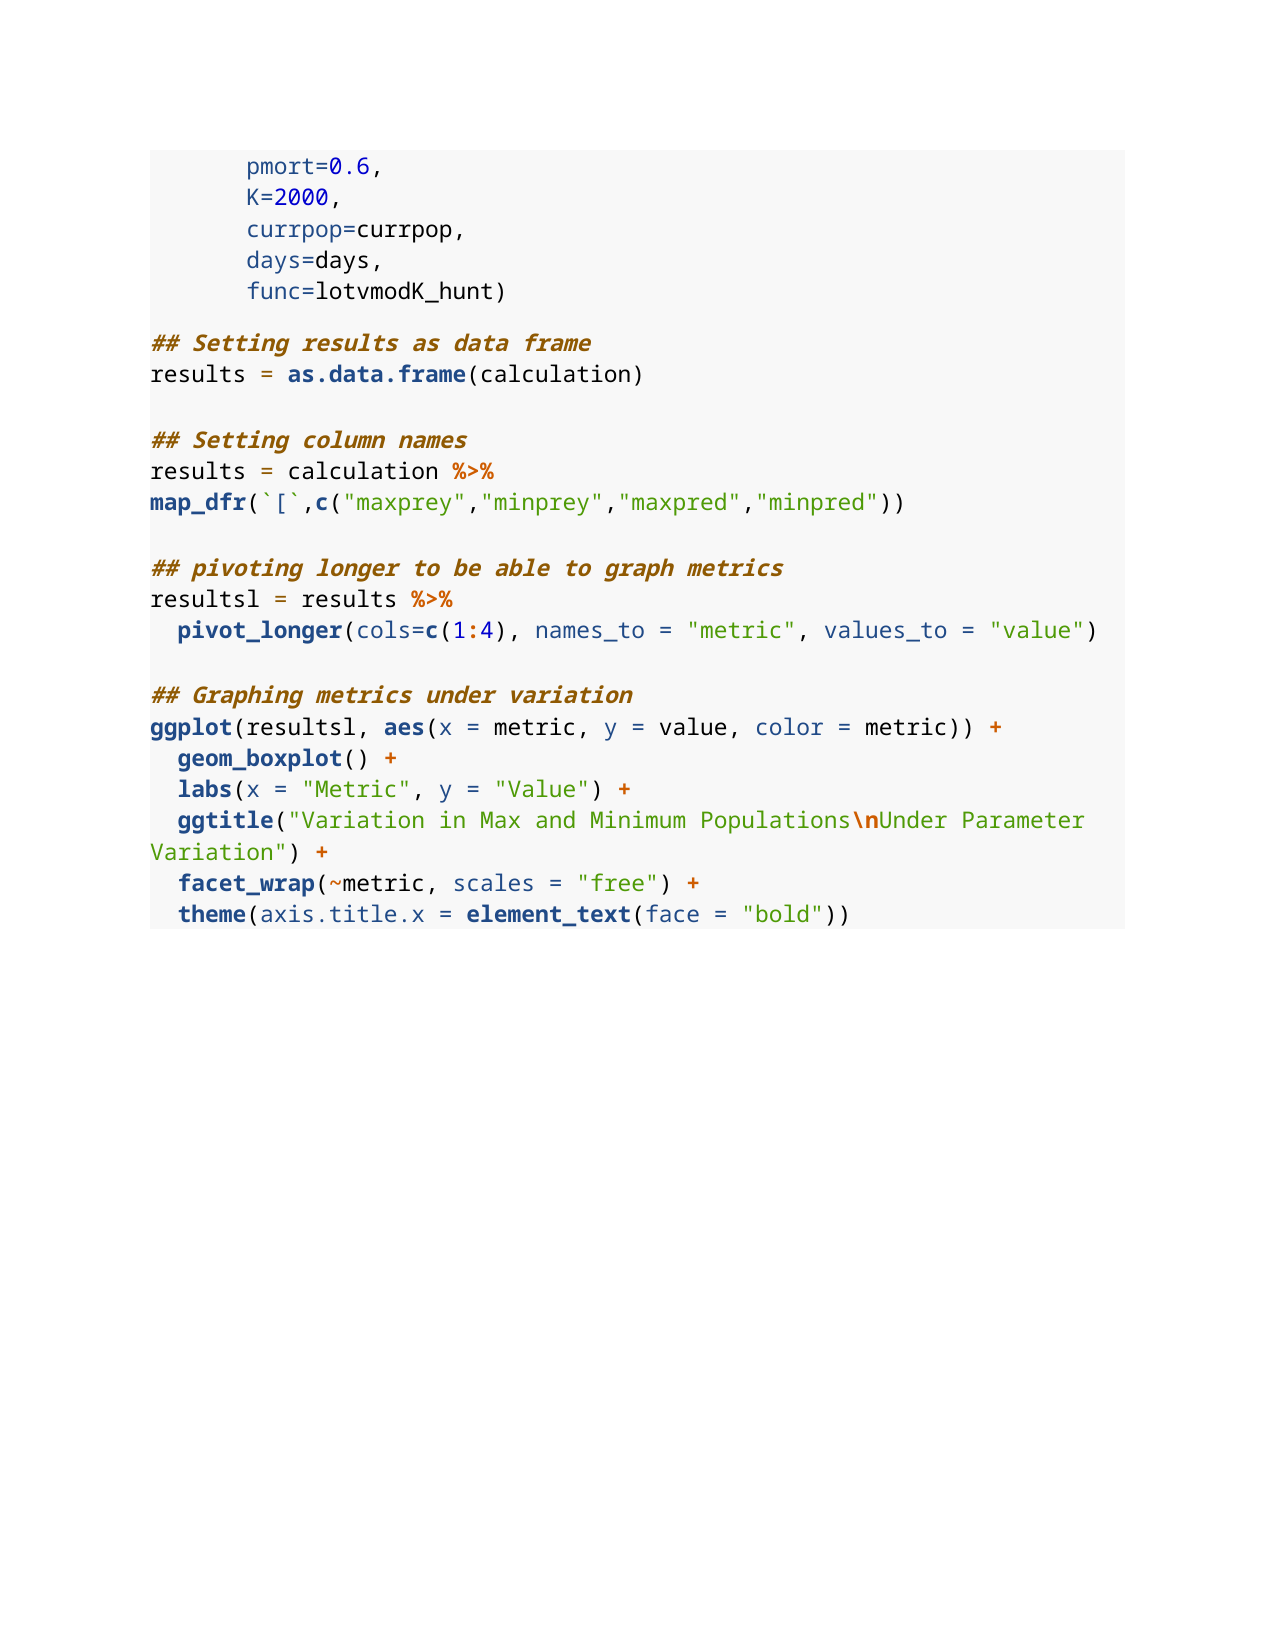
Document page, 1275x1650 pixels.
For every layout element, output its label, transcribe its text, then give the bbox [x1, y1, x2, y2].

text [150, 150, 1125, 306]
text ## Setting results as data frame results = as.data.frame(calculation) ## Setting column names results = calculation %>% map_dfr(`[`,c("maxprey","minprey","maxpred","minpred")) ## pivoting longer to be able to graph metrics resultsl = results %>% pivot_longer(cols=c(1:4), names_to = "metric", values_to = "value") ## Graphing metrics under variation ggplot(resultsl, aes(x = metric, y = value, color = metric)) + geom_boxplot() + labs(x = "Metric", y = "Value") + ggtitle("Variation in Max and Minimum Populations\nUnder Parameter Variation") + facet_wrap(~metric, scales = "free") + theme(axis.title.x = element_text(face = "bold")) [150, 327, 1125, 929]
